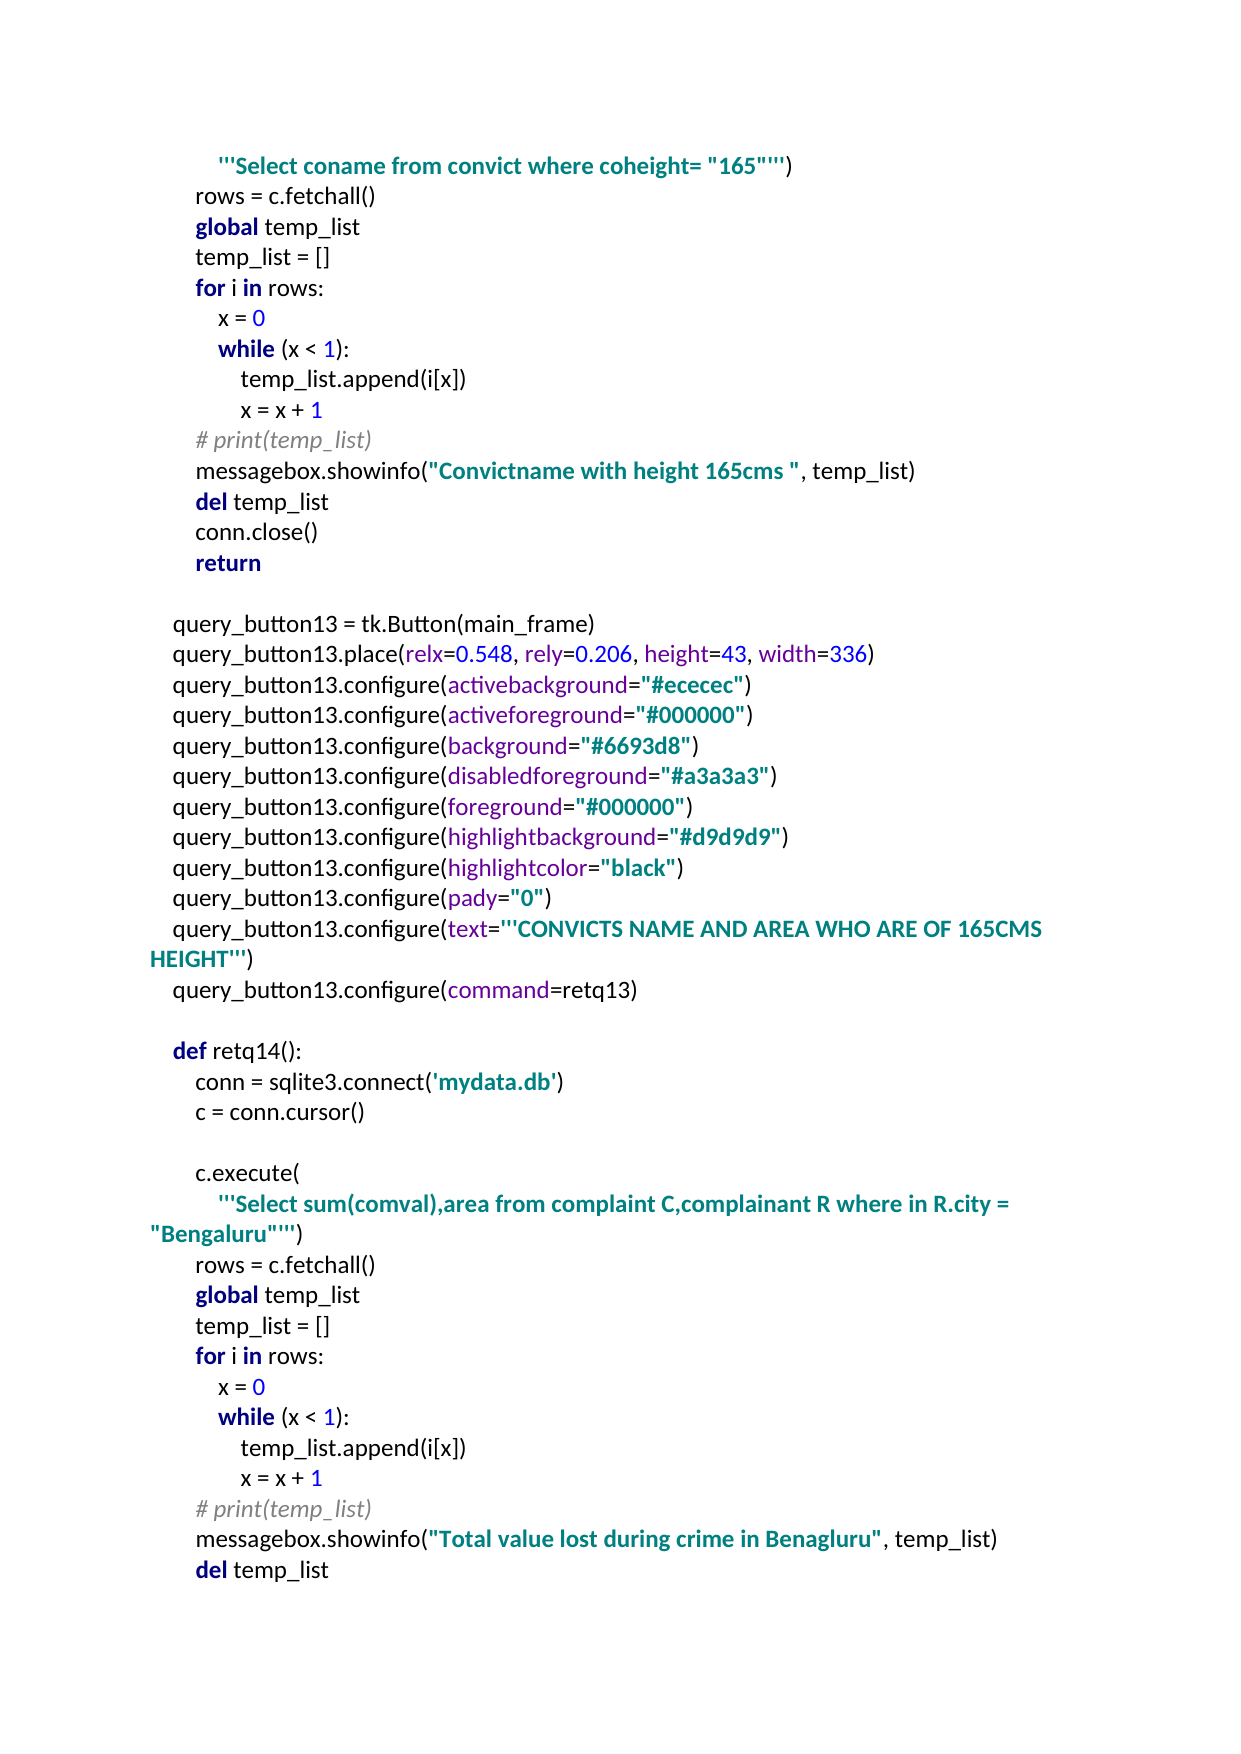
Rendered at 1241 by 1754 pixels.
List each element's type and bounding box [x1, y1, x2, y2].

text [150, 150, 1090, 1584]
